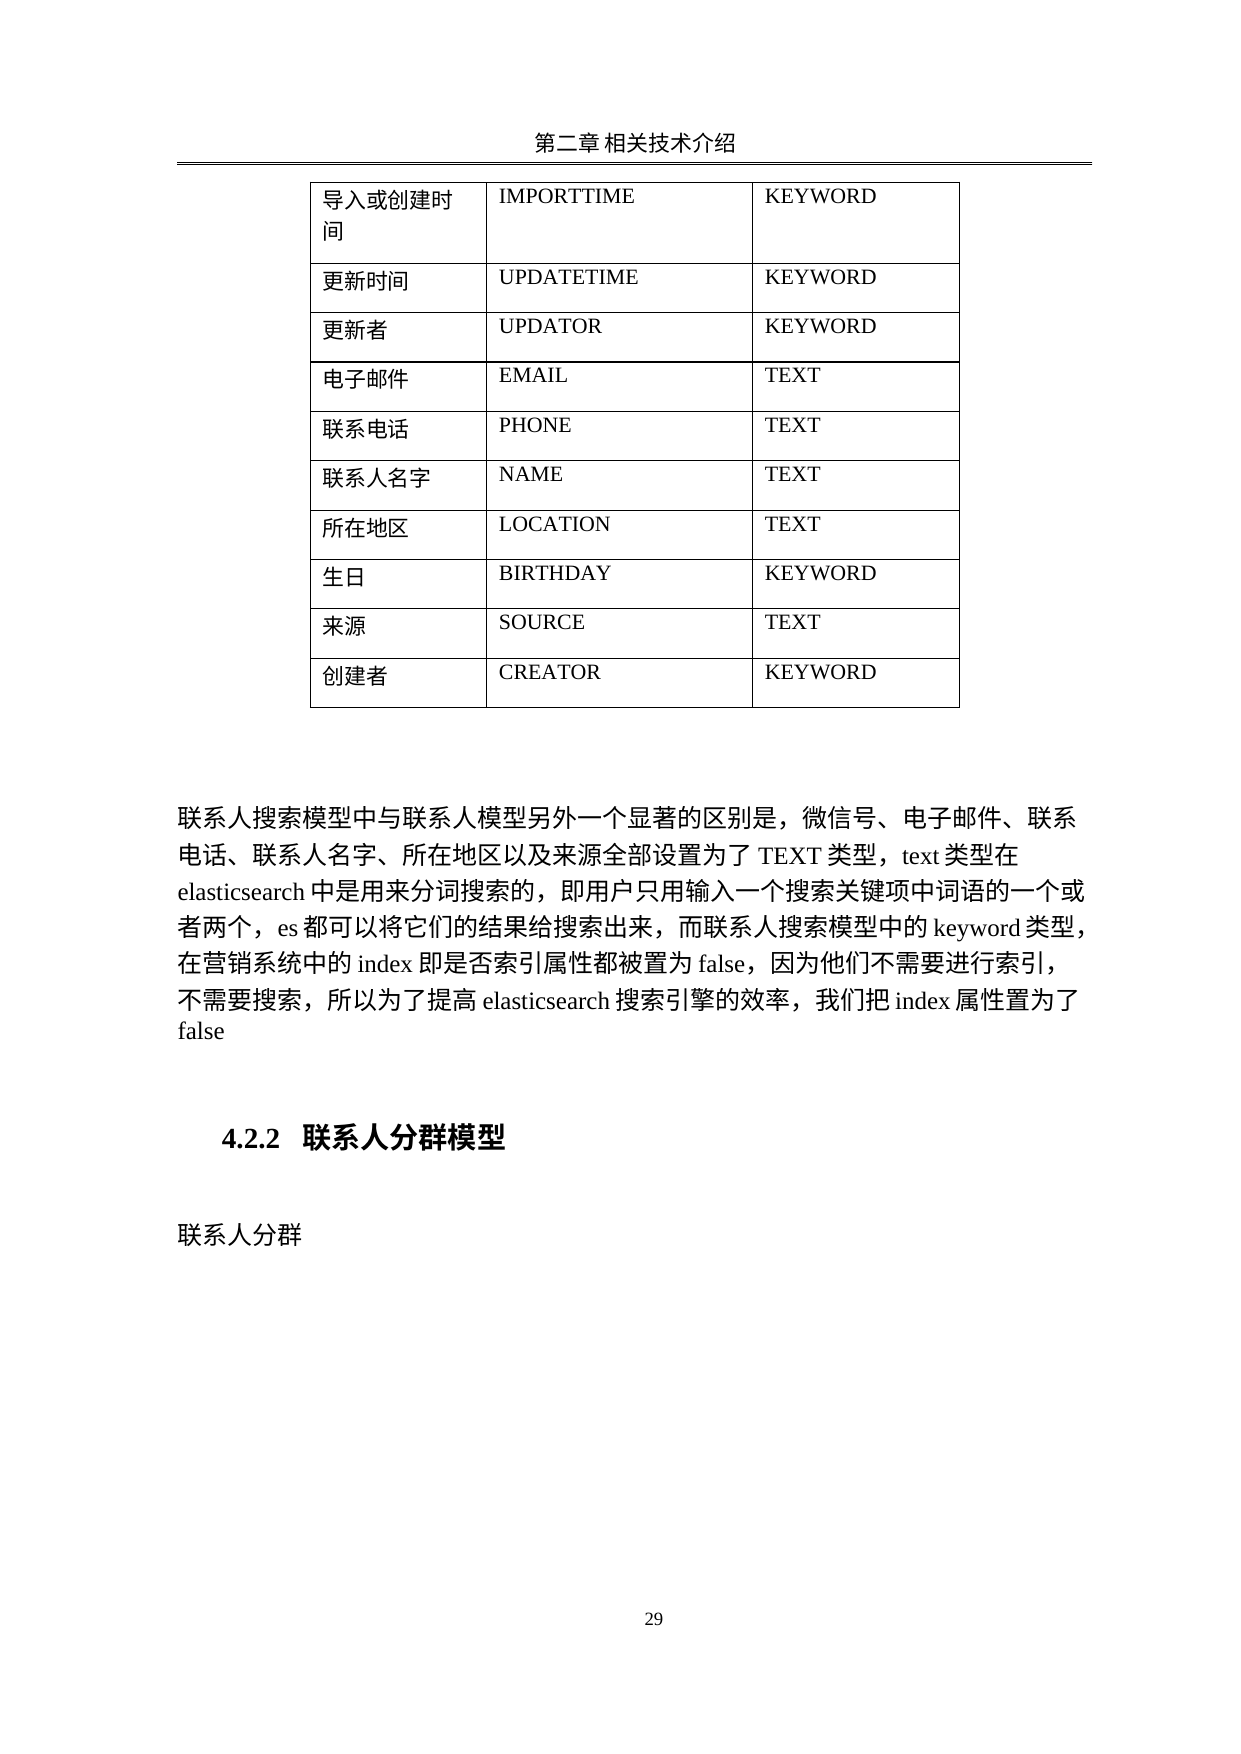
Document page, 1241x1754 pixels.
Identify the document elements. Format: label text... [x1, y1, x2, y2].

table_cell 导入或创建时间 [311, 183, 486, 263]
table_cell 更新时间 [311, 264, 486, 312]
table_cell KEYWORD [753, 264, 959, 312]
table_cell KEYWORD [753, 183, 959, 263]
table_cell KEYWORD [753, 313, 959, 361]
table_cell 联系电话 [311, 412, 486, 460]
table_cell PHONE [487, 412, 752, 460]
table_cell UPDATOR [487, 313, 752, 361]
table_cell KEYWORD [753, 560, 959, 608]
table_cell SOURCE [487, 609, 752, 658]
table_cell 所在地区 [311, 511, 486, 559]
text 联系人搜索模型中与联系人模型另外一个显著的区别是，微信号、电子邮件、联系电话、联系人名字、所在地区以及来源全部设置为了 TEXT类型，text类型在elasticsearch中是用来分词搜索的，即用户只用输入一个搜索关键项中词语的一个或者两个，es都可以将它们的结果给搜索出来，而联系人搜索模型中的keyword类型，在营销系统中的index即是否索引属性都被置为false，因为他们不需要进行索引，不需要搜索，所以为了提高elasticsearch搜索引擎的效率，我们把index属性置为了false [177, 799, 1092, 1045]
text 联系人分群 [177, 1215, 1092, 1251]
table_cell 来源 [311, 609, 486, 658]
table_cell TEXT [753, 461, 959, 509]
table_cell TEXT [753, 511, 959, 559]
table_cell TEXT [753, 609, 959, 658]
table_cell EMAIL [487, 363, 752, 411]
table_cell CREATOR [487, 659, 752, 707]
table_cell KEYWORD [753, 659, 959, 707]
table_cell BIRTHDAY [487, 560, 752, 608]
table_cell TEXT [753, 412, 959, 460]
table_cell IMPORTTIME [487, 183, 752, 263]
table_cell 电子邮件 [311, 363, 486, 411]
table_cell LOCATION [487, 511, 752, 559]
table_cell 更新者 [311, 313, 486, 361]
table_cell 联系人名字 [311, 461, 486, 509]
subtitle 4.2.2 联系人分群模型 [222, 1116, 1092, 1157]
table_cell UPDATETIME [487, 264, 752, 312]
table_cell NAME [487, 461, 752, 509]
table_cell 生日 [311, 560, 486, 608]
table_cell TEXT [753, 363, 959, 411]
table_cell 创建者 [311, 659, 486, 707]
